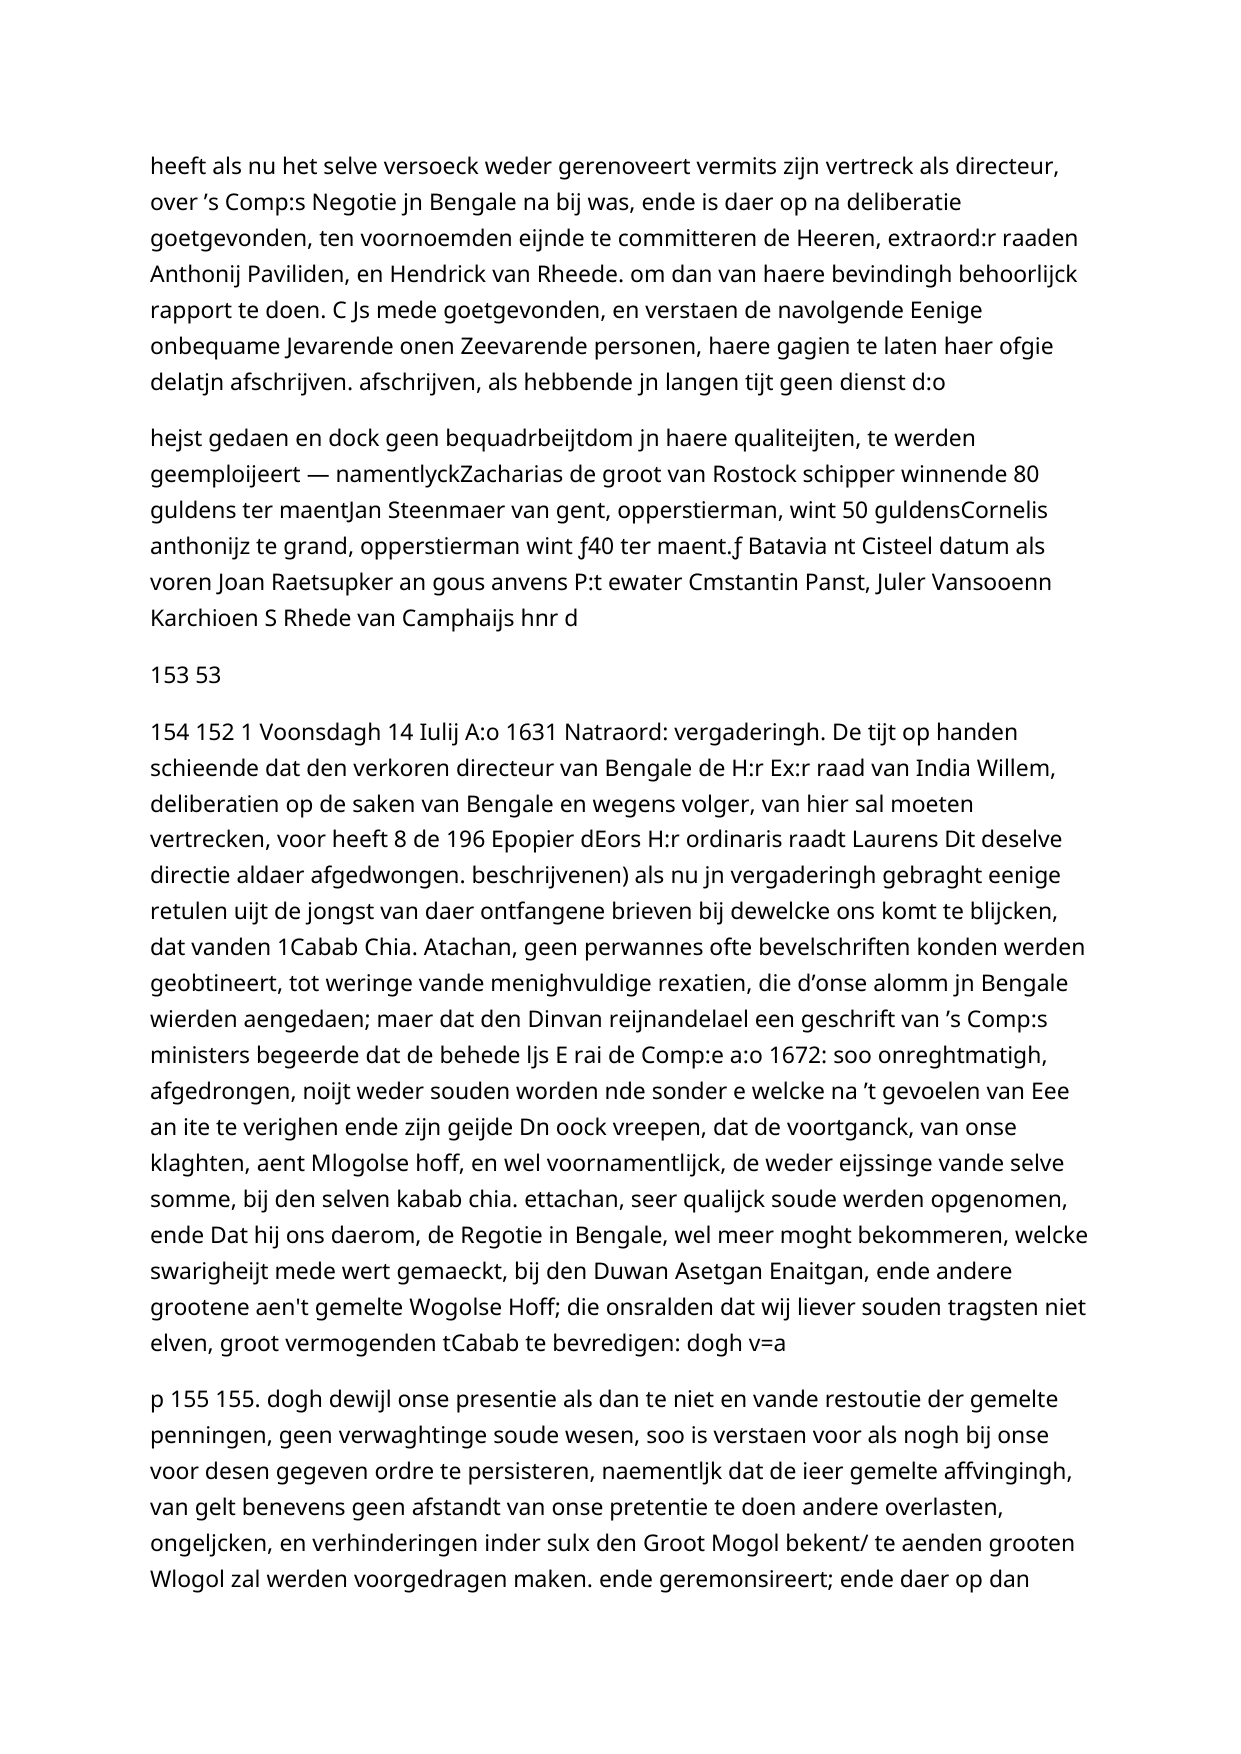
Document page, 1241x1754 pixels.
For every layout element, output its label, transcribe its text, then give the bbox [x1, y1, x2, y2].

text hejst gedaen en dock geen bequadrbeijtdom jn haere qualiteijten, te werden geemploijeert — namentlyckZacharias de groot van Rostock schipper winnende 80 guldens ter maentJan Steenmaer van gent, opperstierman, wint 50 guldensCornelis anthonijz te grand, opperstierman wint ƒ40 ter maent.ƒ Batavia nt Cisteel datum als voren Joan Raetsupker an gous anvens P:t ewater Cmstantin Panst, Juler Vansooenn Karchioen S Rhede van Camphaijs hnr d [150, 422, 1090, 633]
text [150, 150, 1090, 397]
text 154 152 1 Voonsdagh 14 Iulij A:o 1631 Natraord: vergaderingh. De tijt op handen schieende dat den verkoren directeur van Bengale de H:r Ex:r raad van India Willem, deliberatien op de saken van Bengale en wegens volger, van hier sal moeten vertrecken, voor heeft 8 de 196 Epopier dEors H:r ordinaris raadt Laurens Dit deselve directie aldaer afgedwongen. beschrijvenen) als nu jn vergaderingh gebraght eenige retulen uijt de jongst van daer ontfangene brieven bij dewelcke ons komt te blijcken, dat vanden 1Cabab Chia. Atachan, geen perwannes ofte bevelschriften konden werden geobtineert, tot weringe vande menighvuldige rexatien, die d’onse alomm jn Bengale wierden aengedaen; maer dat den Dinvan reijnandelael een geschrift van ’s Comp:s ministers begeerde dat de behede ljs E rai de Comp:e a:o 1672: soo onreghtmatigh, afgedrongen, noijt weder souden worden nde sonder e welcke na ’t gevoelen van Eee an ite te verighen ende zijn geijde Dn oock vreepen, dat de voortganck, van onse klaghten, aent Mlogolse hoff, en wel voornamentlijck, de weder eijssinge vande selve somme, bij den selven kabab chia. ettachan, seer qualijck soude werden opgenomen, ende Dat hij ons daerom, de Regotie in Bengale, wel meer moght bekommeren, welcke swarigheijt mede wert gemaeckt, bij den Duwan Asetgan Enaitgan, ende andere grootene aen't gemelte Wogolse Hoff; die onsralden dat wij liever souden tragsten niet elven, groot vermogenden tCabab te bevredigen: dogh v=a [150, 716, 1090, 1358]
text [150, 1383, 1090, 1594]
text 153 53 [150, 659, 1090, 690]
